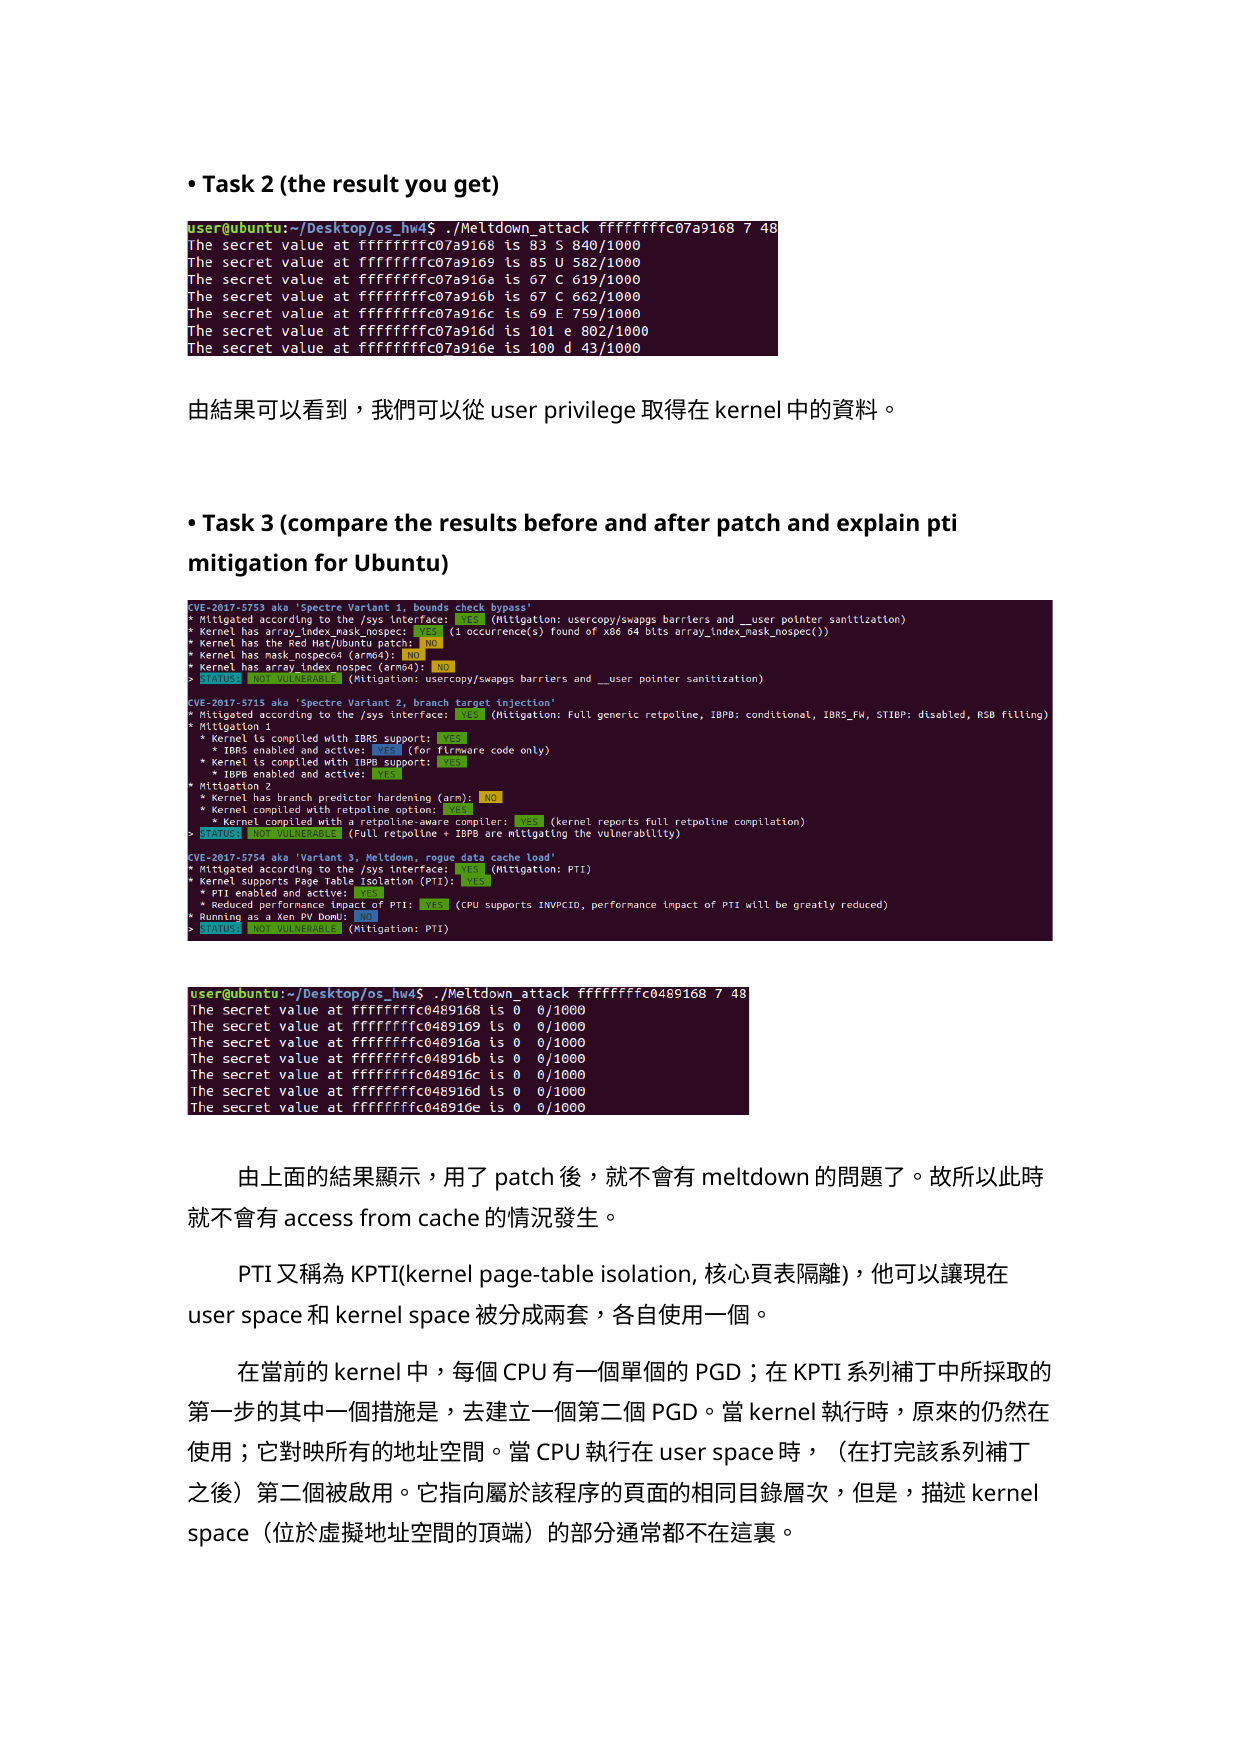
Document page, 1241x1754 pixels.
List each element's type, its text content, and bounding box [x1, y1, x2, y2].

picture [187, 987, 750, 1115]
picture [187, 600, 1053, 941]
picture [187, 221, 778, 356]
text 由結果可以看到，我們可以從user privilege取得在kernel中的資料。 [187, 390, 1053, 428]
text 由上面的結果顯示，用了patch後，就不會有meltdown的問題了。故所以此時就不會有access from cache的情況發生。 [187, 1157, 1053, 1235]
text • Task 3 (compare the results before and after patch and explain pti mitigation for Ubuntu) [187, 504, 1053, 582]
text PTI又稱為KPTI(kernel page-table isolation, 核心頁表隔離)，他可以讓現在user space和kernel space被分成兩套，各自使用一個。 [187, 1254, 1053, 1332]
text 在當前的kernel中，每個CPU有一個單個的 PGD；在 KPTI系列補丁中所採取的第一步的其中一個措施是，去建立一個第二個 PGD。當kernel執行時，原來的仍然在使用；它對映所有的地址空間。當CPU執行在user space時，（在打完該系列補丁之後）第二個被啟用。它指向屬於該程序的頁面的相同目錄層次，但是，描述kernel space（位於虛擬地址空間的頂端）的部分通常都不在這裏。 [187, 1351, 1053, 1551]
text • Task 2 (the result you get) [187, 164, 1053, 202]
